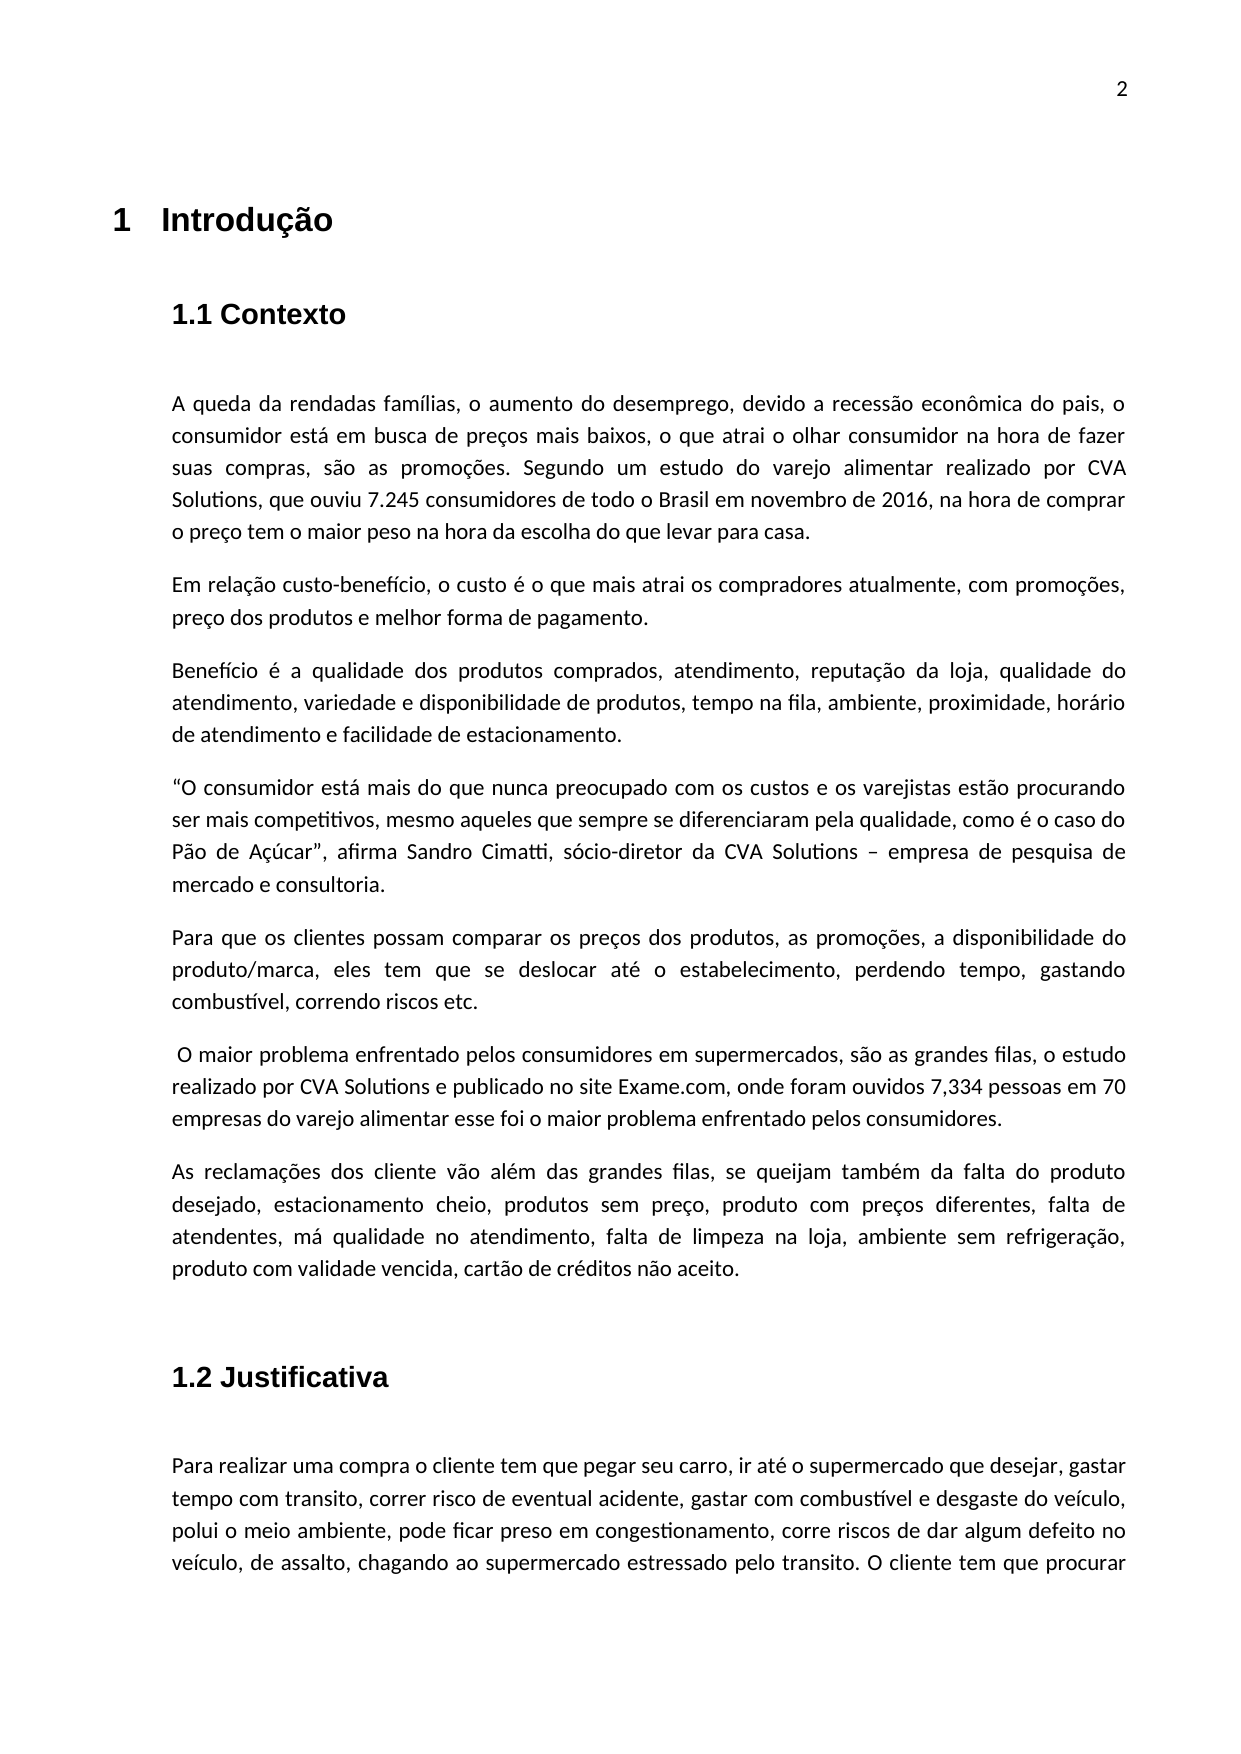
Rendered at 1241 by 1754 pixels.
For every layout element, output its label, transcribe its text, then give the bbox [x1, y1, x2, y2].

subtitle Introdução [112, 200, 1128, 238]
subtitle Justificativa [172, 1360, 1128, 1394]
text Para que os clientes possam comparar os preços dos produtos, as promoções, a disponibilidade do produto/marca, eles tem que se deslocar até o estabelecimento, perdendo tempo, gastando combustível, correndo riscos etc. [172, 923, 1128, 1015]
text “O consumidor está mais do que nunca preocupado com os custos e os varejistas estão procurando ser mais competitivos, mesmo aqueles que sempre se diferenciaram pela qualidade, como é o caso do Pão de Açúcar”, afirma Sandro Cimatti, sócio-diretor da CVA Solutions – empresa de pesquisa de mercado e consultoria. [172, 773, 1128, 898]
text Benefício é a qualidade dos produtos comprados, atendimento, reputação da loja, qualidade do atendimento, variedade e disponibilidade de produtos, tempo na fila, ambiente, proximidade, horário de atendimento e facilidade de estacionamento. [172, 656, 1128, 748]
text Em relação custo-benefício, o custo é o que mais atrai os compradores atualmente, com promoções, preço dos produtos e melhor forma de pagamento. [172, 571, 1128, 631]
text As reclamações dos cliente vão além das grandes filas, se queijam também da falta do produto desejado, estacionamento cheio, produtos sem preço, produto com preços diferentes, falta de atendentes, má qualidade no atendimento, falta de limpeza na loja, ambiente sem refrigeração, produto com validade vencida, cartão de créditos não aceito. [172, 1157, 1128, 1282]
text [172, 1452, 1128, 1576]
subtitle Contexto [172, 297, 1128, 331]
text O maior problema enfrentado pelos consumidores em supermercados, são as grandes filas, o estudo realizado por CVA Solutions e publicado no site Exame.com, onde foram ouvidos 7,334 pessoas em 70 empresas do varejo alimentar esse foi o maior problema enfrentado pelos consumidores. [172, 1040, 1128, 1132]
text A queda da rendadas famílias, o aumento do desemprego, devido a recessão econômica do pais, o consumidor está em busca de preços mais baixos, o que atrai o olhar consumidor na hora de fazer suas compras, são as promoções. Segundo um estudo do varejo alimentar realizado por CVA Solutions, que ouviu 7.245 consumidores de todo o Brasil em novembro de 2016, na hora de comprar o preço tem o maior peso na hora da escolha do que levar para casa. [172, 389, 1128, 546]
